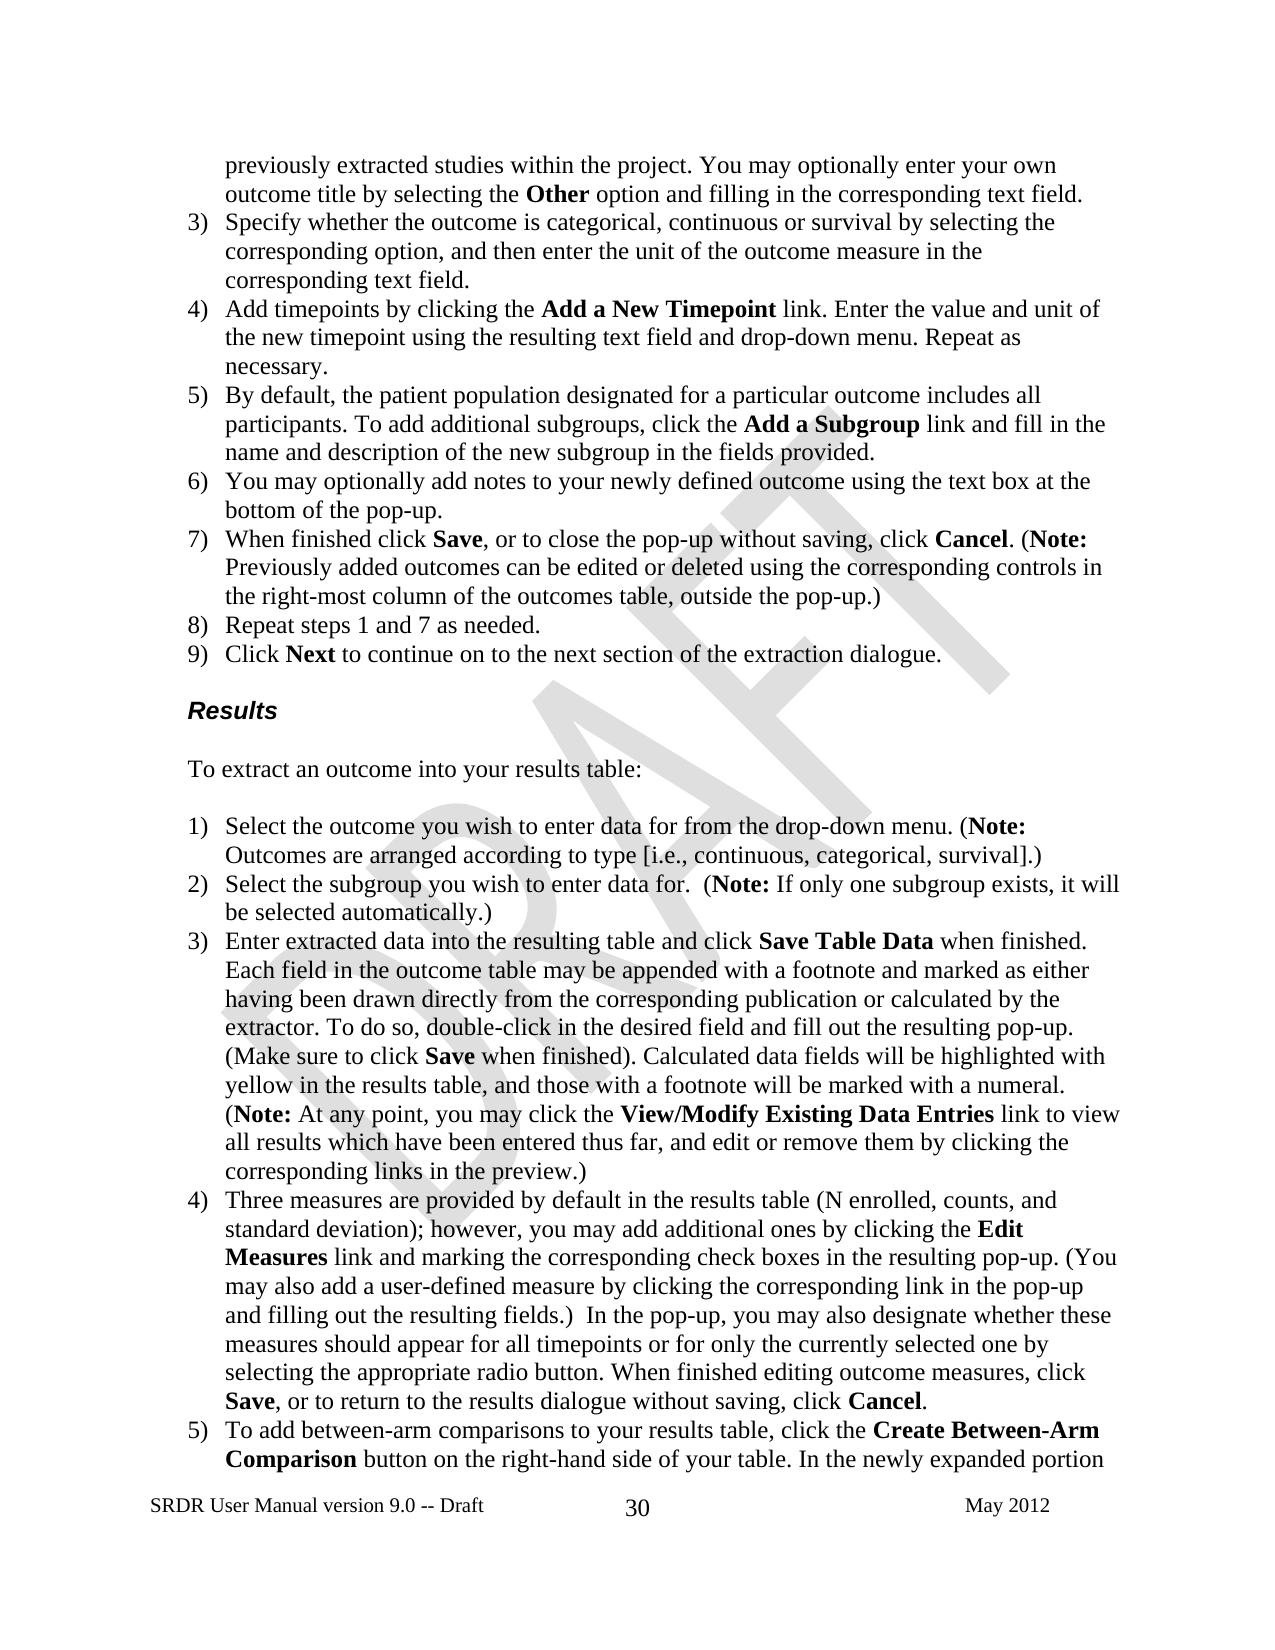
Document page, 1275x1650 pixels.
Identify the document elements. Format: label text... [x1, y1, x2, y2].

list Add timepoints by clicking the Add a New Timepoint link. Enter the value and unit of the new timepoint using the resulting text field and drop-down menu. Repeat as necessary. [187, 294, 1125, 380]
list Enter extracted data into the resulting table and click Save Table Data when finished. Each field in the outcome table may be appended with a footnote and marked as either having been drawn directly from the corresponding publication or calculated by the extractor. To do so, double-click in the desired field and fill out the resulting pop-up. (Make sure to click Save when finished). Calculated data fields will be highlighted with yellow in the results table, and those with a footnote will be marked with a numeral. (Note: At any point, you may click the View/Modify Existing Data Entries link to view all results which have been entered thus far, and edit or remove them by clicking the corresponding links in the preview.) [187, 926, 1125, 1185]
list Specify whether the outcome is categorical, continuous or survival by selecting the corresponding option, and then enter the unit of the outcome measure in the corresponding text field. [187, 207, 1125, 294]
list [187, 1415, 1125, 1472]
list Select the outcome you wish to enter data for from the drop-down menu. (Note: Outcomes are arranged according to type [i.e., continuous, categorical, survival].) [187, 811, 1125, 869]
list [187, 150, 1125, 207]
list Select the subgroup you wish to enter data for. (Note: If only one subgroup exists, it will be selected automatically.) [187, 869, 1125, 926]
list Click Next to continue on to the next section of the extraction dialogue. [187, 639, 1125, 667]
list By default, the patient population designated for a particular outcome includes all participants. To add additional subgroups, click the Add a Subgroup link and fill in the name and description of the new subgroup in the fields provided. [187, 380, 1125, 466]
list You may optionally add notes to your newly defined outcome using the text box at the bottom of the pop-up. [187, 466, 1125, 524]
list To extract an outcome into your results table: [150, 754, 1125, 782]
list Results [150, 696, 1125, 725]
list Repeat steps 1 and 7 as needed. [187, 610, 1125, 639]
list When finished click Save, or to close the pop-up without saving, click Cancel. (Note: Previously added outcomes can be edited or deleted using the corresponding controls in the right-most column of the outcomes table, outside the pop-up.) [187, 524, 1125, 610]
list Three measures are provided by default in the results table (N enrolled, counts, and standard deviation); however, you may add additional ones by clicking the Edit Measures link and marking the corresponding check boxes in the resulting pop-up. (You may also add a user-defined measure by clicking the corresponding link in the pop-up and filling out the resulting fields.) In the pop-up, you may also designate whether these measures should appear for all timepoints or for only the currently selected one by selecting the appropriate radio button. When finished editing outcome measures, click Save, or to return to the results dialogue without saving, click Cancel. [187, 1185, 1125, 1415]
